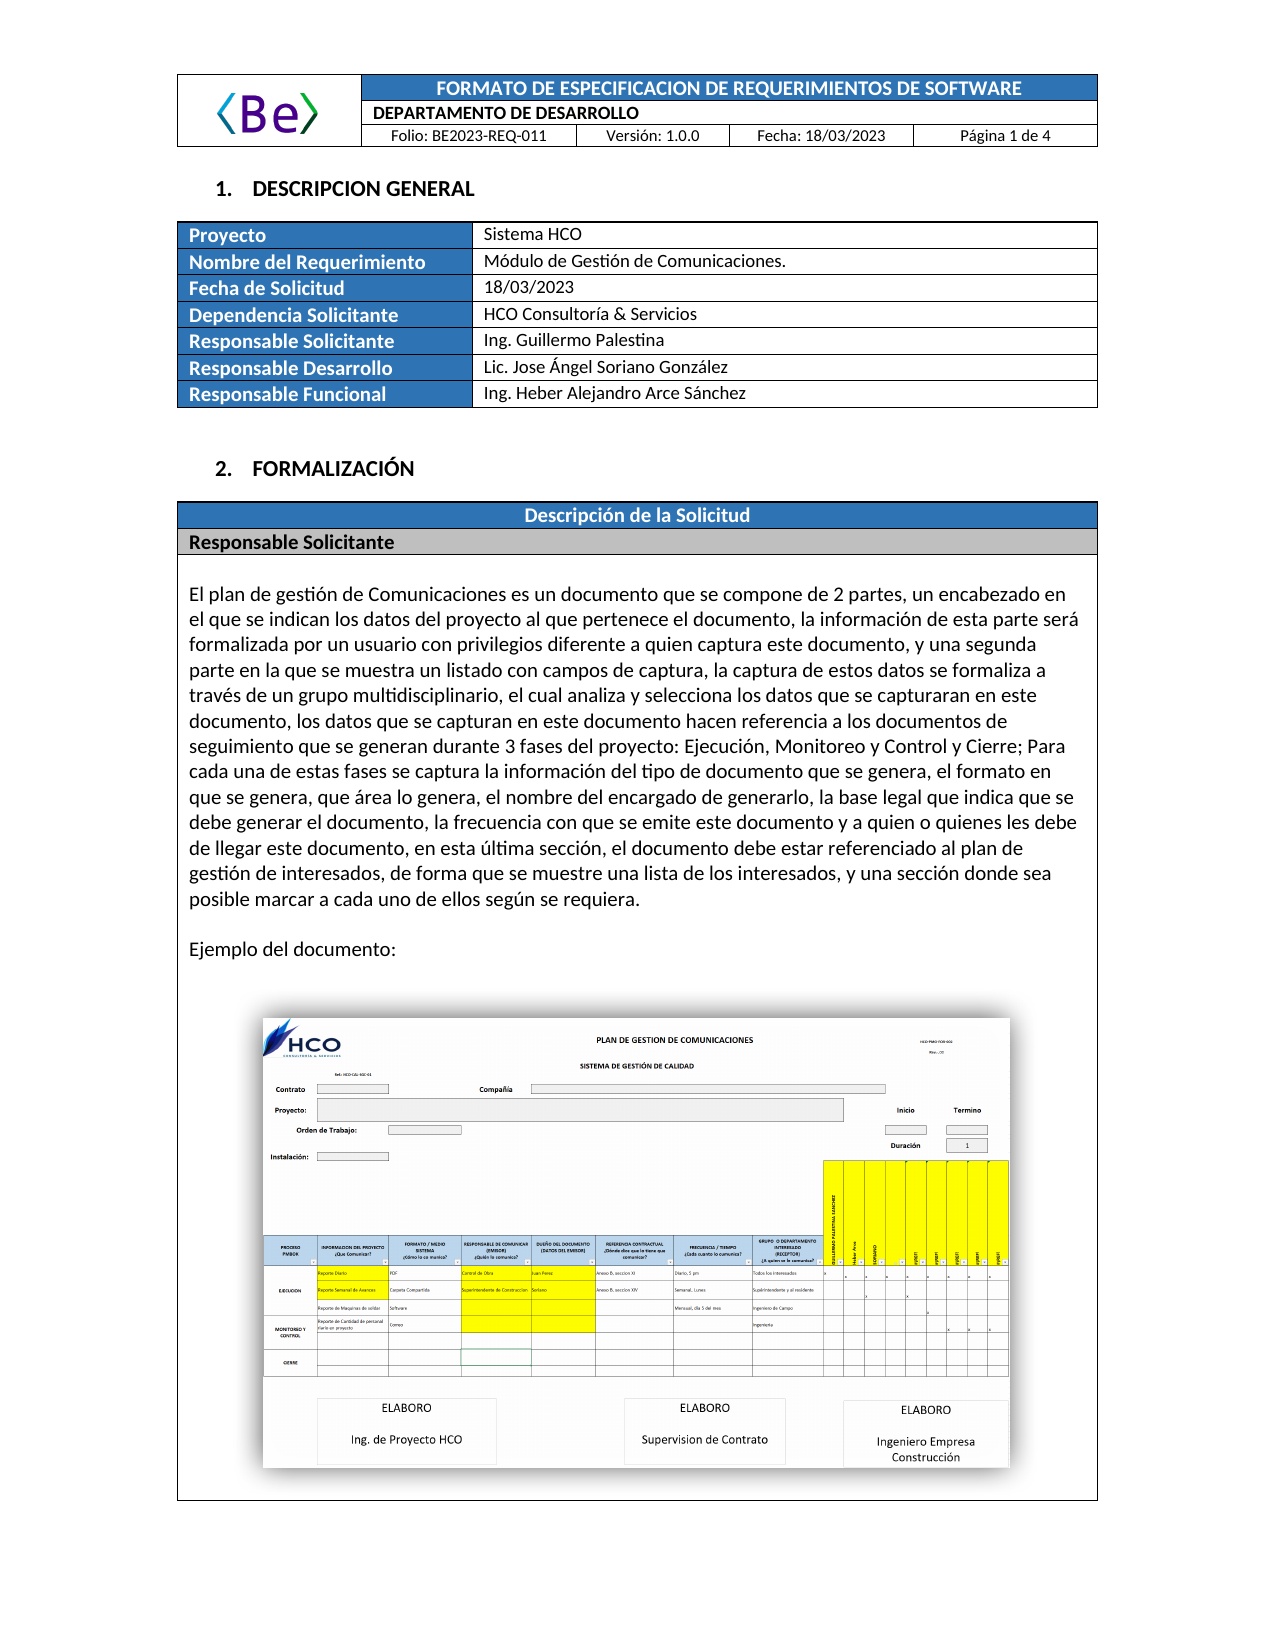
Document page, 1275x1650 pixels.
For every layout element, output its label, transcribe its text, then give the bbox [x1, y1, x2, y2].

table_cell Ing. Heber Alejandro Arce Sánchez [473, 381, 1097, 407]
picture [223, 93, 318, 134]
table_header Descripción de la Solicitud [178, 503, 1097, 528]
picture [217, 93, 230, 111]
table_cell Responsable Solicitante [178, 529, 1097, 554]
table_cell Ing. Guillermo Palestina [473, 328, 1097, 354]
picture [217, 116, 230, 134]
table_cell Lic. Jose Ángel Soriano González [473, 355, 1097, 380]
table_cell 18/03/2023 [473, 275, 1097, 301]
table_cell Fecha de Solicitud [178, 275, 472, 301]
table_cell Nombre del Requerimiento [178, 249, 472, 274]
table_cell Módulo de Gestión de Comunicaciones. [473, 249, 1097, 274]
picture [263, 1018, 1010, 1468]
table_cell Dependencia Solicitante [178, 302, 472, 327]
table_header Sistema HCO [473, 223, 1097, 248]
table_cell Responsable Solicitante [178, 328, 472, 354]
table_cell HCO Consultoría & Servicios [473, 302, 1097, 327]
list DESCRIPCION GENERAL [215, 174, 1098, 203]
table_cell El plan de gestión de Comunicaciones es un documento que se compone de 2 partes, un encabezado en el que se indican los datos del proyecto al que pertenece el documento, la información de esta parte será formalizada por un usuario con privilegios diferente a quien captura este documento, y una segunda parte en la que se muestra un listado con campos de captura, la captura de estos datos se formaliza a través de un grupo multidisciplinario, el cual analiza y selecciona los datos que se capturaran en este documento, los datos que se capturan en este documento hacen referencia a los documentos de seguimiento que se generan durante 3 fases del proyecto: Ejecución, Monitoreo y Control y Cierre; Para cada una de estas fases se captura la información del tipo de documento que se genera, el formato en que se genera, que área lo genera, el nombre del encargado de generarlo, la base legal que indica que se debe generar el documento, la frecuencia con que se emite este documento y a quien o quienes les debe de llegar este documento, en esta última sección, el documento debe estar referenciado al plan de gestión de interesados, de forma que se muestre una lista de los interesados, y una sección donde sea posible marcar a cada uno de ellos según se requiera. Ejemplo del documento: [178, 555, 1097, 1500]
list FORMALIZACIÓN [215, 454, 1098, 483]
table_header Proyecto [178, 223, 472, 248]
table_cell Responsable Funcional [178, 381, 472, 407]
table_cell Responsable Desarrollo [178, 355, 472, 380]
